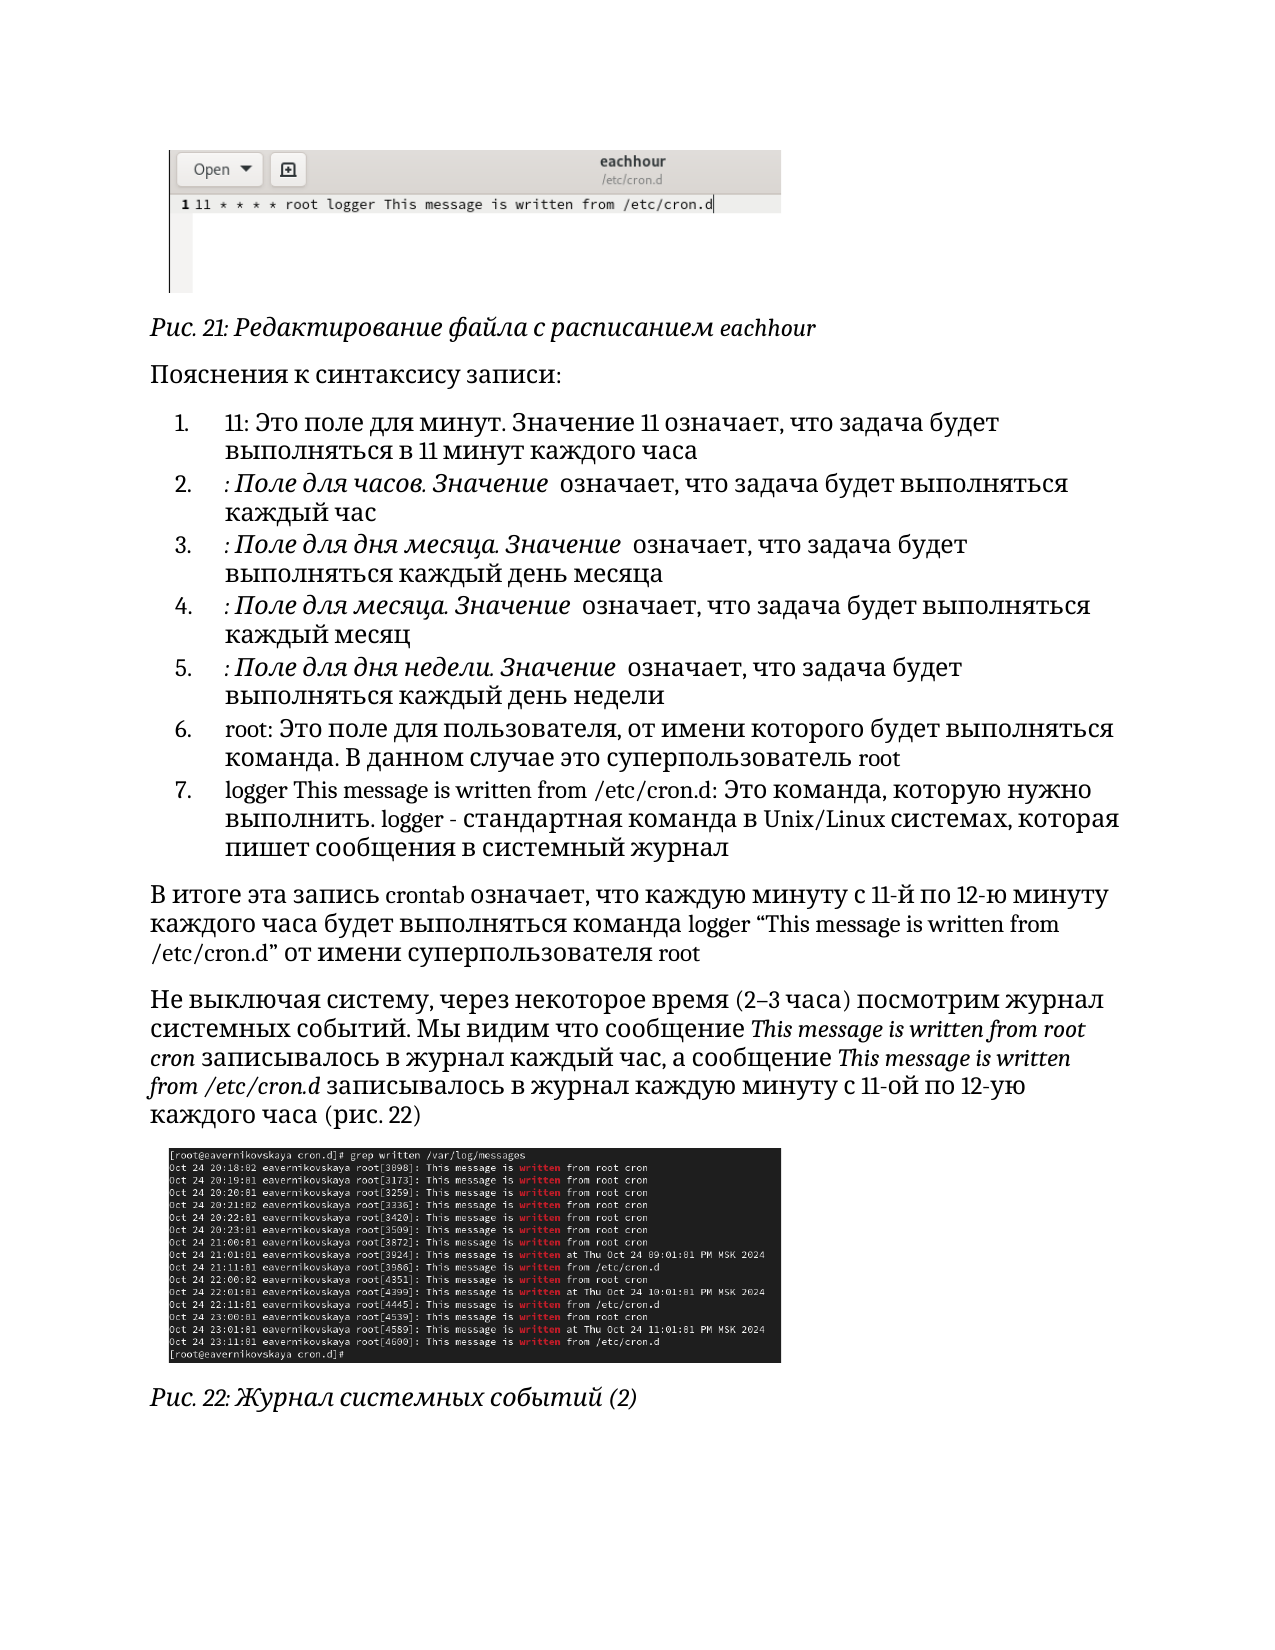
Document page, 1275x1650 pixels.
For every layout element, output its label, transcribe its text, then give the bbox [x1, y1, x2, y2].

list : Поле для дня месяца. Значение означает, что задача будет выполняться каждый день месяца [175, 531, 1125, 588]
text Не выключая систему, через некоторое время (2–3 часа) посмотрим журнал системных событий. Мы видим что сообщение This message is written from root cron записывалось в журнал каждый час, а сообщение This message is written from /etc/cron.d записывалось в журнал каждую минуту с 11-ой по 12-ую каждого часа (рис. 22) [150, 986, 1125, 1130]
list : Поле для часов. Значение означает, что задача будет выполняться каждый час [175, 470, 1125, 527]
list logger This message is written from /etc/cron.d: Это команда, которую нужно выполнить. logger - стандартная команда в Unix/Linux системах, которая пишет сообщения в системный журнал [175, 776, 1125, 862]
text Рис. 22: Журнал системных событий (2) [150, 1383, 1125, 1412]
list : Поле для дня недели. Значение означает, что задача будет выполняться каждый день недели [175, 653, 1125, 711]
text Рис. 21: Редактирование файла с расписанием eachhour [150, 313, 1125, 342]
text В итоге эта запись crontab означает, что каждую минуту с 11-й по 12-ю минуту каждого часа будет выполняться команда logger “This message is written from /etc/cron.d” от имени суперпользователя root [150, 881, 1125, 967]
picture [168, 1148, 782, 1363]
picture [168, 150, 782, 293]
list root: Это поле для пользователя, от имени которого будет выполняться команда. В данном случае это суперпользователь root [175, 715, 1125, 772]
list 11: Это поле для минут. Значение 11 означает, что задача будет выполняться в 11 минут каждого часа [175, 408, 1125, 466]
text Пояснения к синтаксису записи: [150, 361, 1125, 390]
list : Поле для месяца. Значение означает, что задача будет выполняться каждый месяц [175, 592, 1125, 650]
